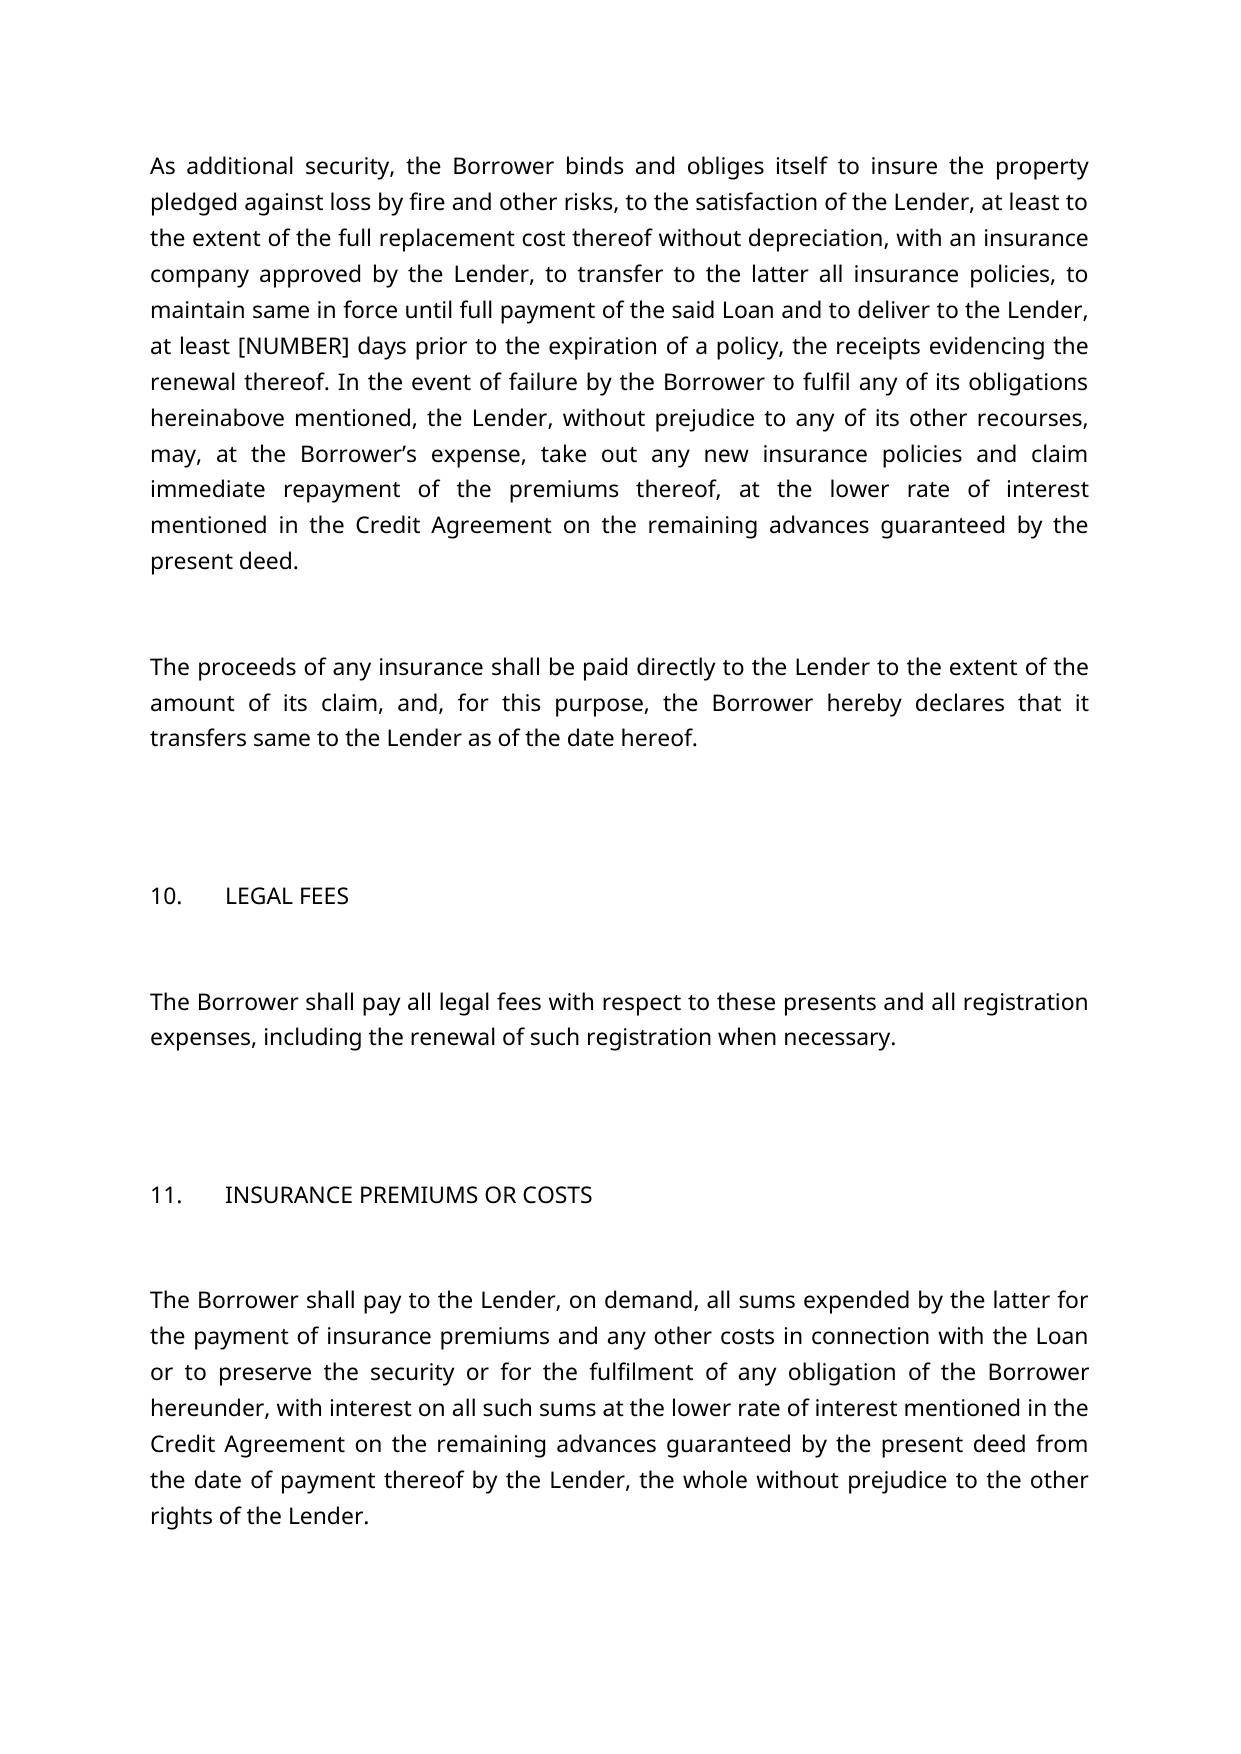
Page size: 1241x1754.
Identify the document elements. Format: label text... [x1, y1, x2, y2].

text 11. INSURANCE PREMIUMS OR COSTS [150, 1179, 1090, 1210]
text The Borrower shall pay to the Lender, on demand, all sums expended by the latter for the payment of insurance premiums and any other costs in connection with the Loan or to preserve the security or for the fulfilment of any obligation of the Borrower hereunder, with interest on all such sums at the lower rate of interest mentioned in the Credit Agreement on the remaining advances guaranteed by the present deed from the date of payment thereof by the Lender, the whole without prejudice to the other rights of the Lender. [150, 1284, 1090, 1531]
text As additional security, the Borrower binds and obliges itself to insure the property pledged against loss by fire and other risks, to the satisfaction of the Lender, at least to the extent of the full replacement cost thereof without depreciation, with an insurance company approved by the Lender, to transfer to the latter all insurance policies, to maintain same in force until full payment of the said Loan and to deliver to the Lender, at least [NUMBER] days prior to the expiration of a policy, the receipts evidencing the renewal thereof. In the event of failure by the Borrower to fulfil any of its obligations hereinabove mentioned, the Lender, without prejudice to any of its other recourses, may, at the Borrower’s expense, take out any new insurance policies and claim immediate repayment of the premiums thereof, at the lower rate of interest mentioned in the Credit Agreement on the remaining advances guaranteed by the present deed. [150, 150, 1090, 577]
text The Borrower shall pay all legal fees with respect to these presents and all registration expenses, including the renewal of such registration when necessary. [150, 985, 1090, 1053]
text The proceeds of any insurance shall be paid directly to the Lender to the extent of the amount of its claim, and, for this purpose, the Borrower hereby declares that it transfers same to the Lender as of the date hereof. [150, 651, 1090, 754]
text 10. LEGAL FEES [150, 880, 1090, 911]
